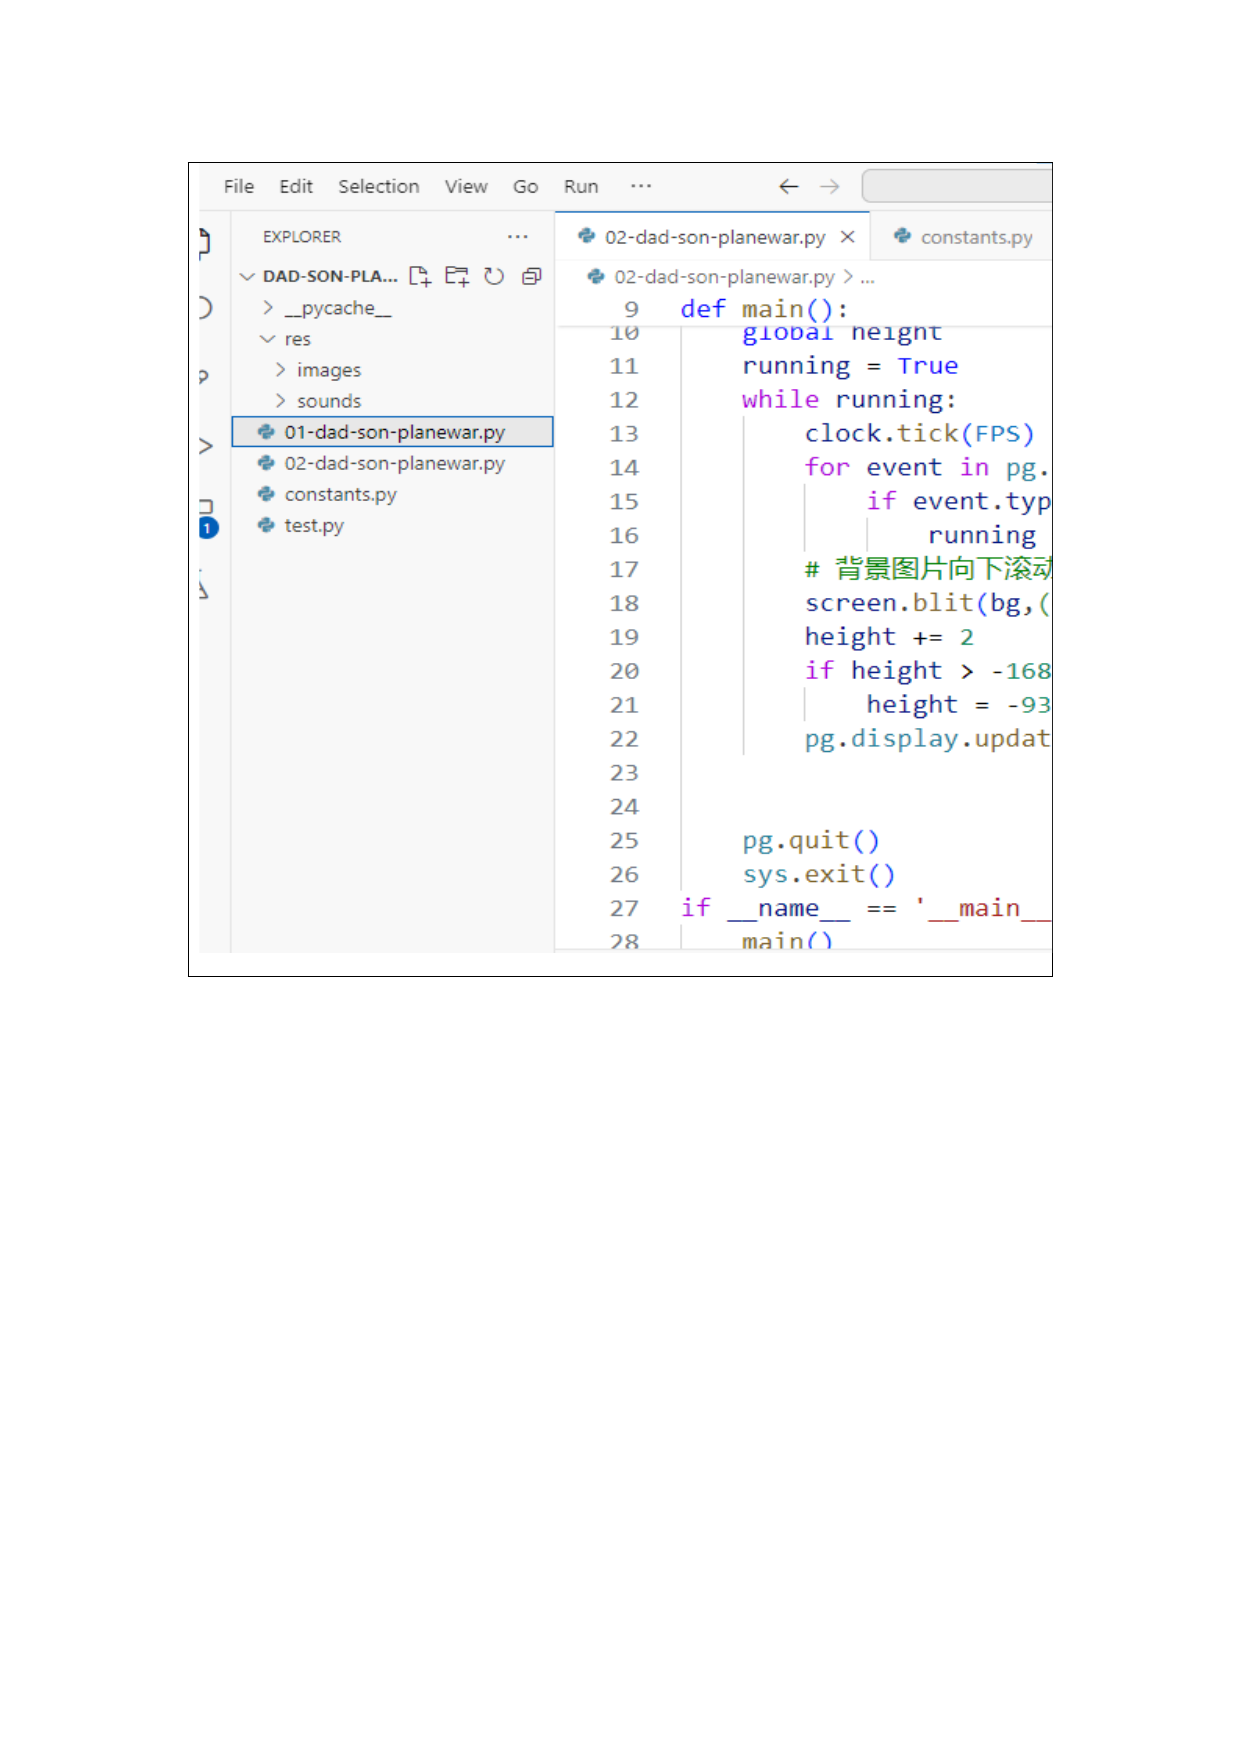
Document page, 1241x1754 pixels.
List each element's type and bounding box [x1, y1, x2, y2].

picture [199, 163, 1053, 953]
table_header [189, 163, 1052, 976]
